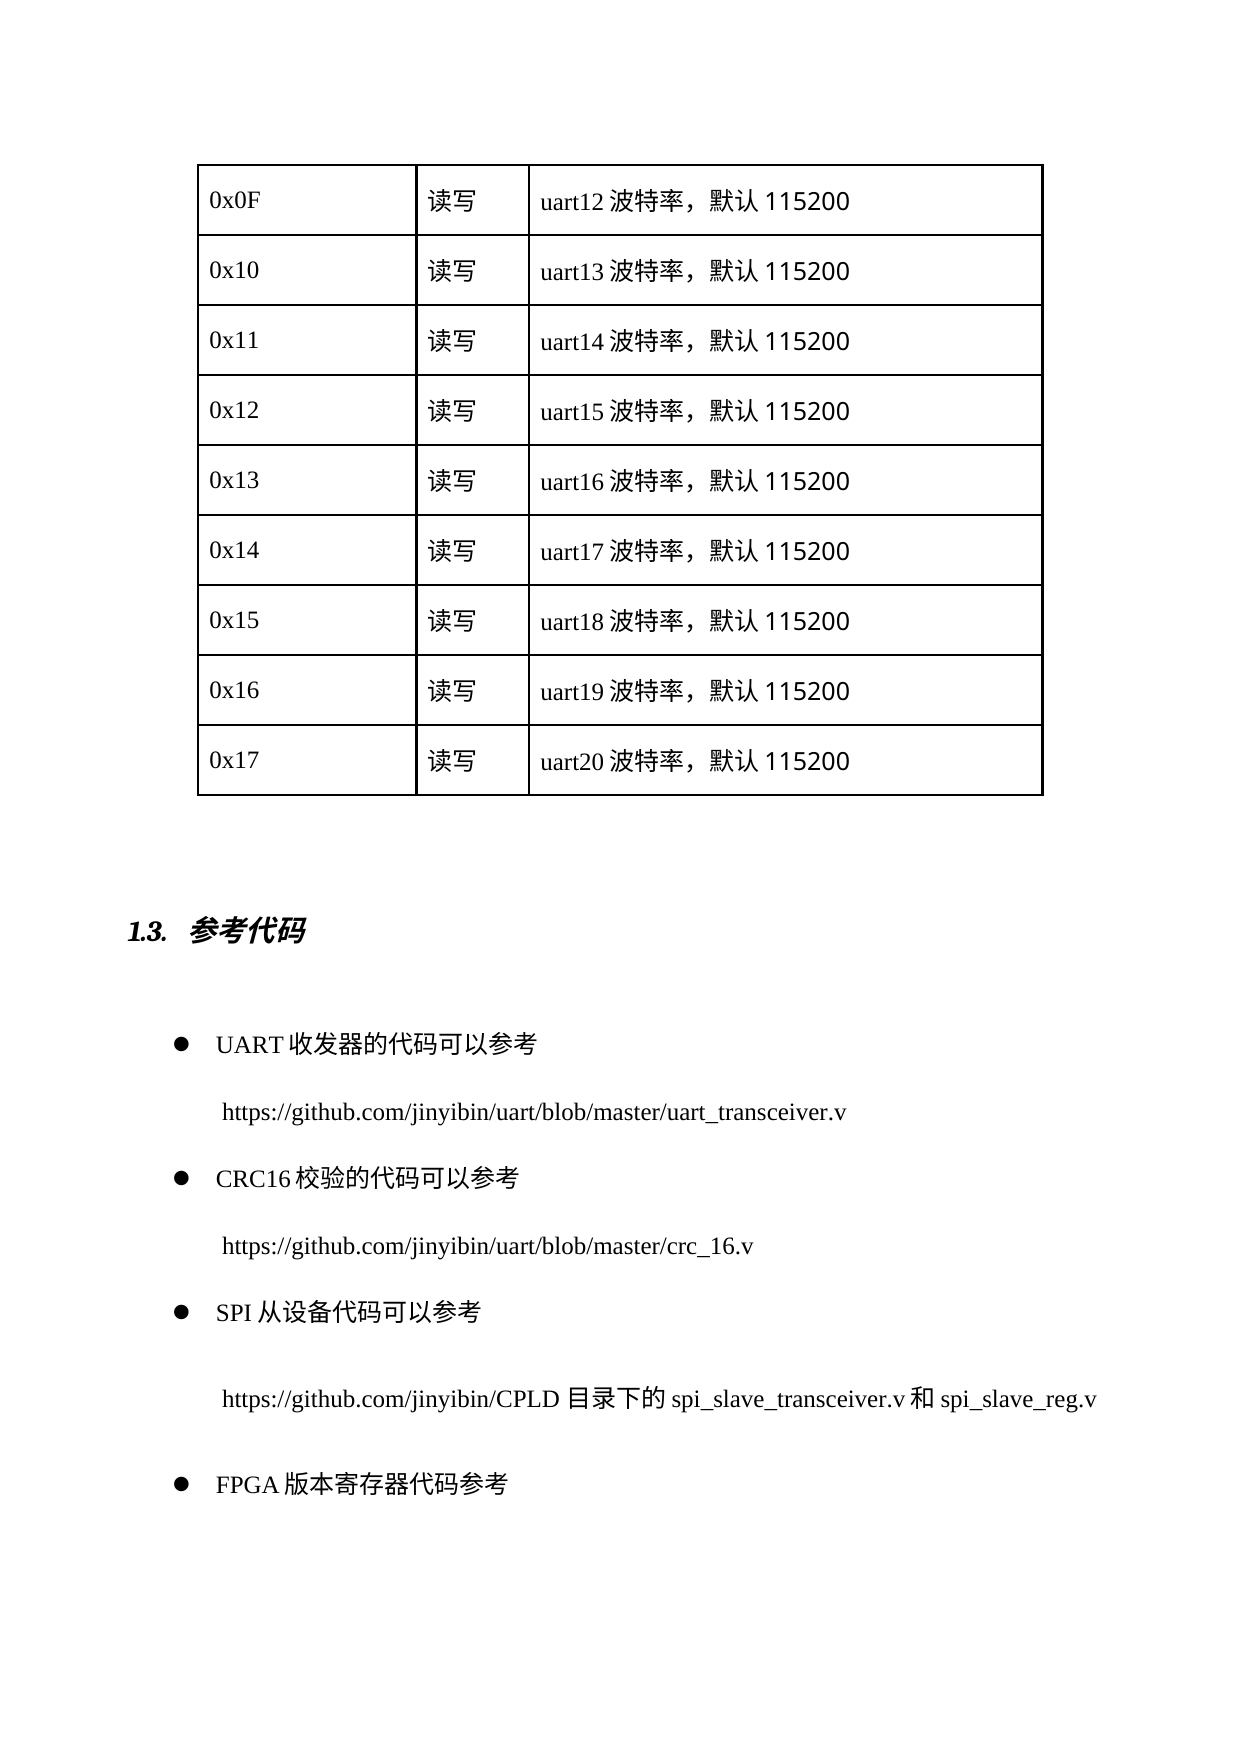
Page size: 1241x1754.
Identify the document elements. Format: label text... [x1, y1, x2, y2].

table_cell 0x16 [199, 656, 415, 724]
table_cell uart16波特率，默认115200 [530, 446, 1041, 514]
list https://github.com/jinyibin/uart/blob/master/uart_transceiver.v [172, 1094, 1112, 1128]
table_cell 读写 [418, 446, 528, 514]
table_cell 0x17 [199, 726, 415, 794]
table_cell 读写 [418, 166, 528, 234]
table_cell uart18波特率，默认115200 [530, 586, 1041, 654]
list https://github.com/jinyibin/uart/blob/master/crc_16.v [172, 1229, 1112, 1263]
list UART收发器的代码可以参考 [172, 1008, 1112, 1076]
table_cell 0x12 [199, 376, 415, 444]
table_cell 读写 [418, 656, 528, 724]
list SPI从设备代码可以参考 [172, 1277, 1112, 1345]
table_cell 读写 [418, 586, 528, 654]
table_cell 读写 [418, 236, 528, 304]
table_cell 读写 [418, 306, 528, 374]
table_cell uart15波特率，默认115200 [530, 376, 1041, 444]
table_cell 读写 [418, 726, 528, 794]
list CRC16校验的代码可以参考 [172, 1143, 1112, 1211]
table_cell uart17波特率，默认115200 [530, 516, 1041, 584]
list FPGA版本寄存器代码参考 [172, 1449, 1112, 1517]
table_cell uart20波特率，默认115200 [530, 726, 1041, 794]
table_cell 0x11 [199, 306, 415, 374]
table_cell 0x0F [199, 166, 415, 234]
table_cell 0x10 [199, 236, 415, 304]
table_cell uart14波特率，默认115200 [530, 306, 1041, 374]
table_cell 0x13 [199, 446, 415, 514]
table_cell uart12波特率，默认115200 [530, 166, 1041, 234]
subtitle 参考代码 [128, 894, 1112, 962]
table_cell 读写 [418, 376, 528, 444]
table_cell uart13波特率，默认115200 [530, 236, 1041, 304]
table_cell 0x15 [199, 586, 415, 654]
list https://github.com/jinyibin/CPLD 目录下的spi_slave_transceiver.v和spi_slave_reg.v [172, 1363, 1112, 1431]
table_cell 0x14 [199, 516, 415, 584]
table_cell uart19波特率，默认115200 [530, 656, 1041, 724]
table_cell 读写 [418, 516, 528, 584]
